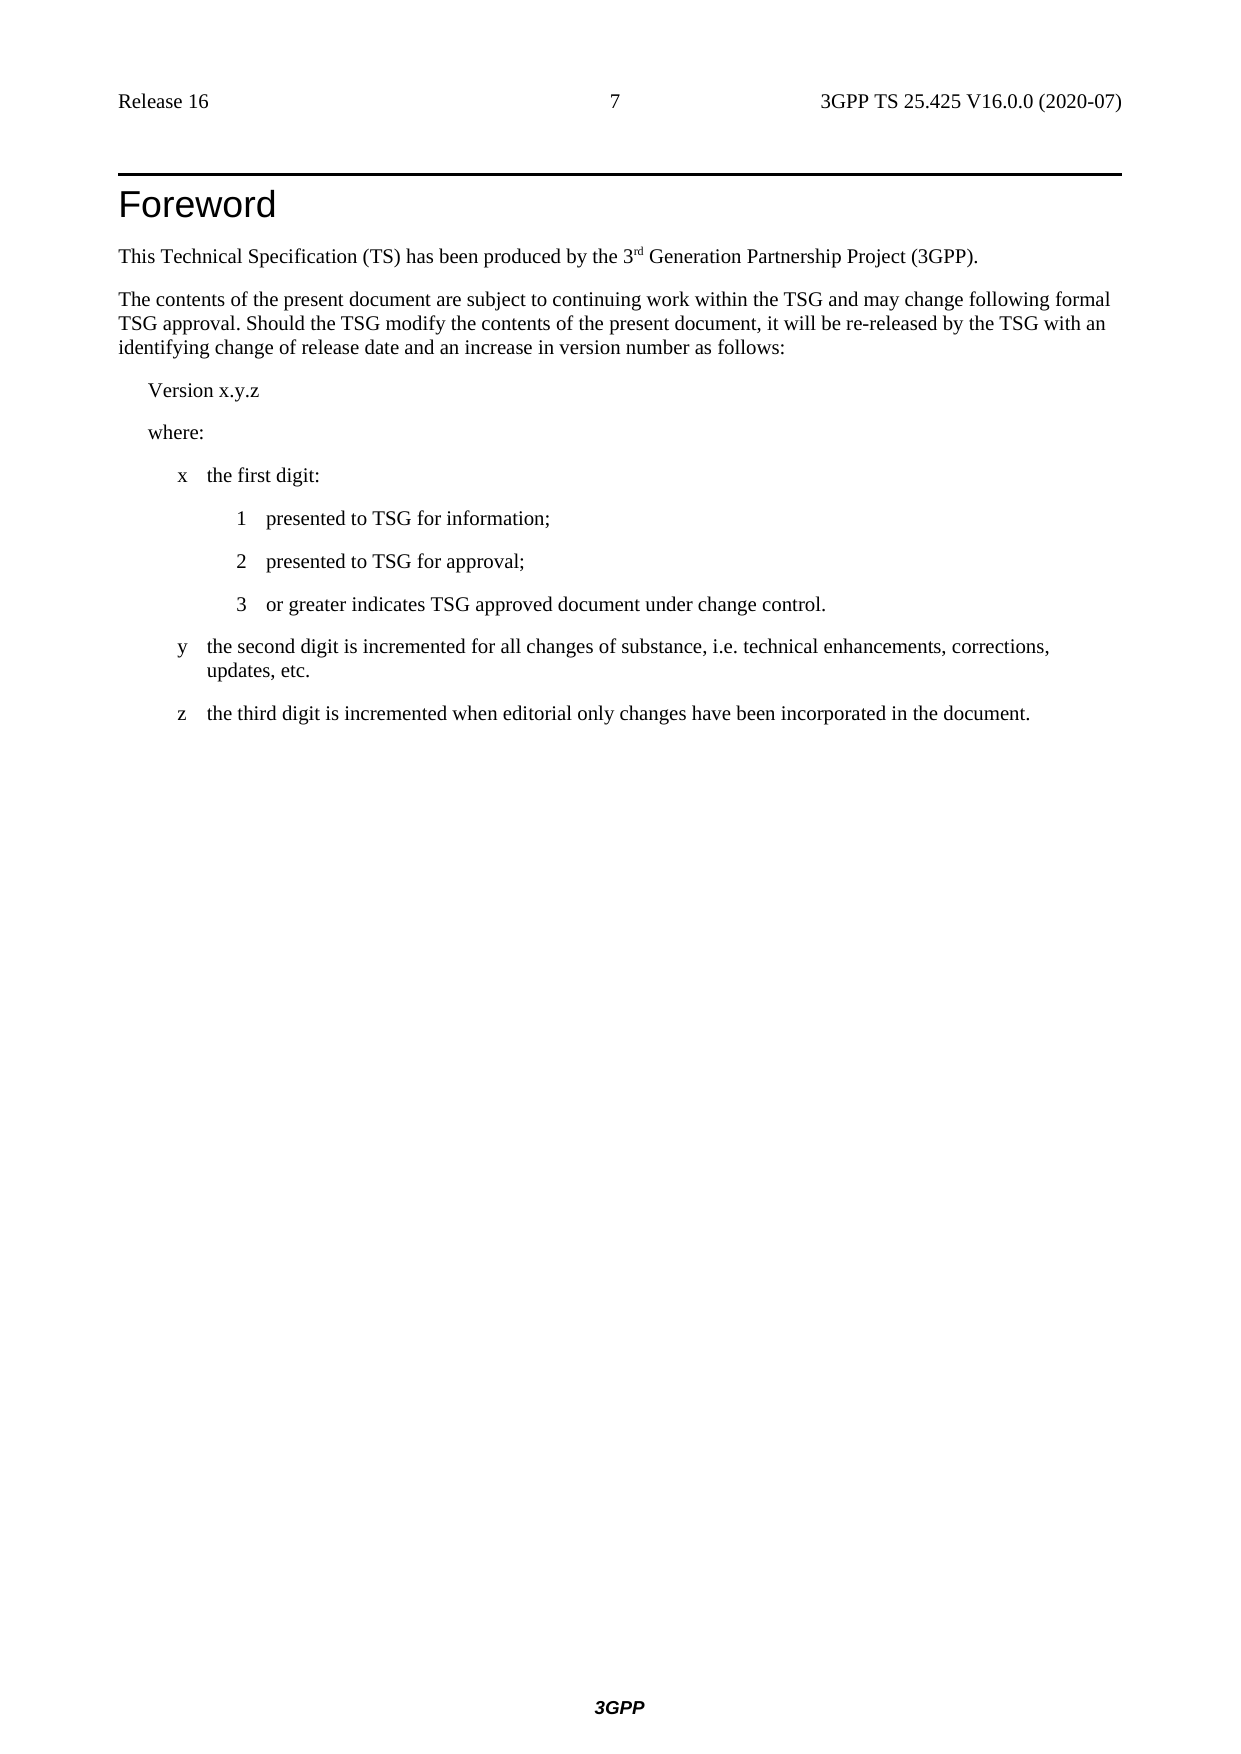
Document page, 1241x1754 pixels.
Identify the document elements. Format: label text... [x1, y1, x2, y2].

text Version x.y.z [148, 377, 1122, 402]
text 2 presented to TSG for approval; [236, 549, 1122, 573]
text 1 presented to TSG for information; [236, 506, 1122, 530]
text This Technical Specification (TS) has been produced by the 3rd Generation Partnership Project (3GPP). [118, 244, 1122, 268]
text z the third digit is incremented when editorial only changes have been incorporated in the document. [177, 701, 1122, 725]
text 3 or greater indicates TSG approved document under change control. [236, 592, 1122, 616]
subtitle Foreword [118, 176, 1122, 225]
text x the first digit: [177, 463, 1122, 487]
text y the second digit is incremented for all changes of substance, i.e. technical enhancements, corrections, updates, etc. [177, 634, 1122, 682]
text where: [148, 420, 1122, 444]
text The contents of the present document are subject to continuing work within the TSG and may change following formal TSG approval. Should the TSG modify the contents of the present document, it will be re-released by the TSG with an identifying change of release date and an increase in version number as follows: [118, 287, 1122, 359]
